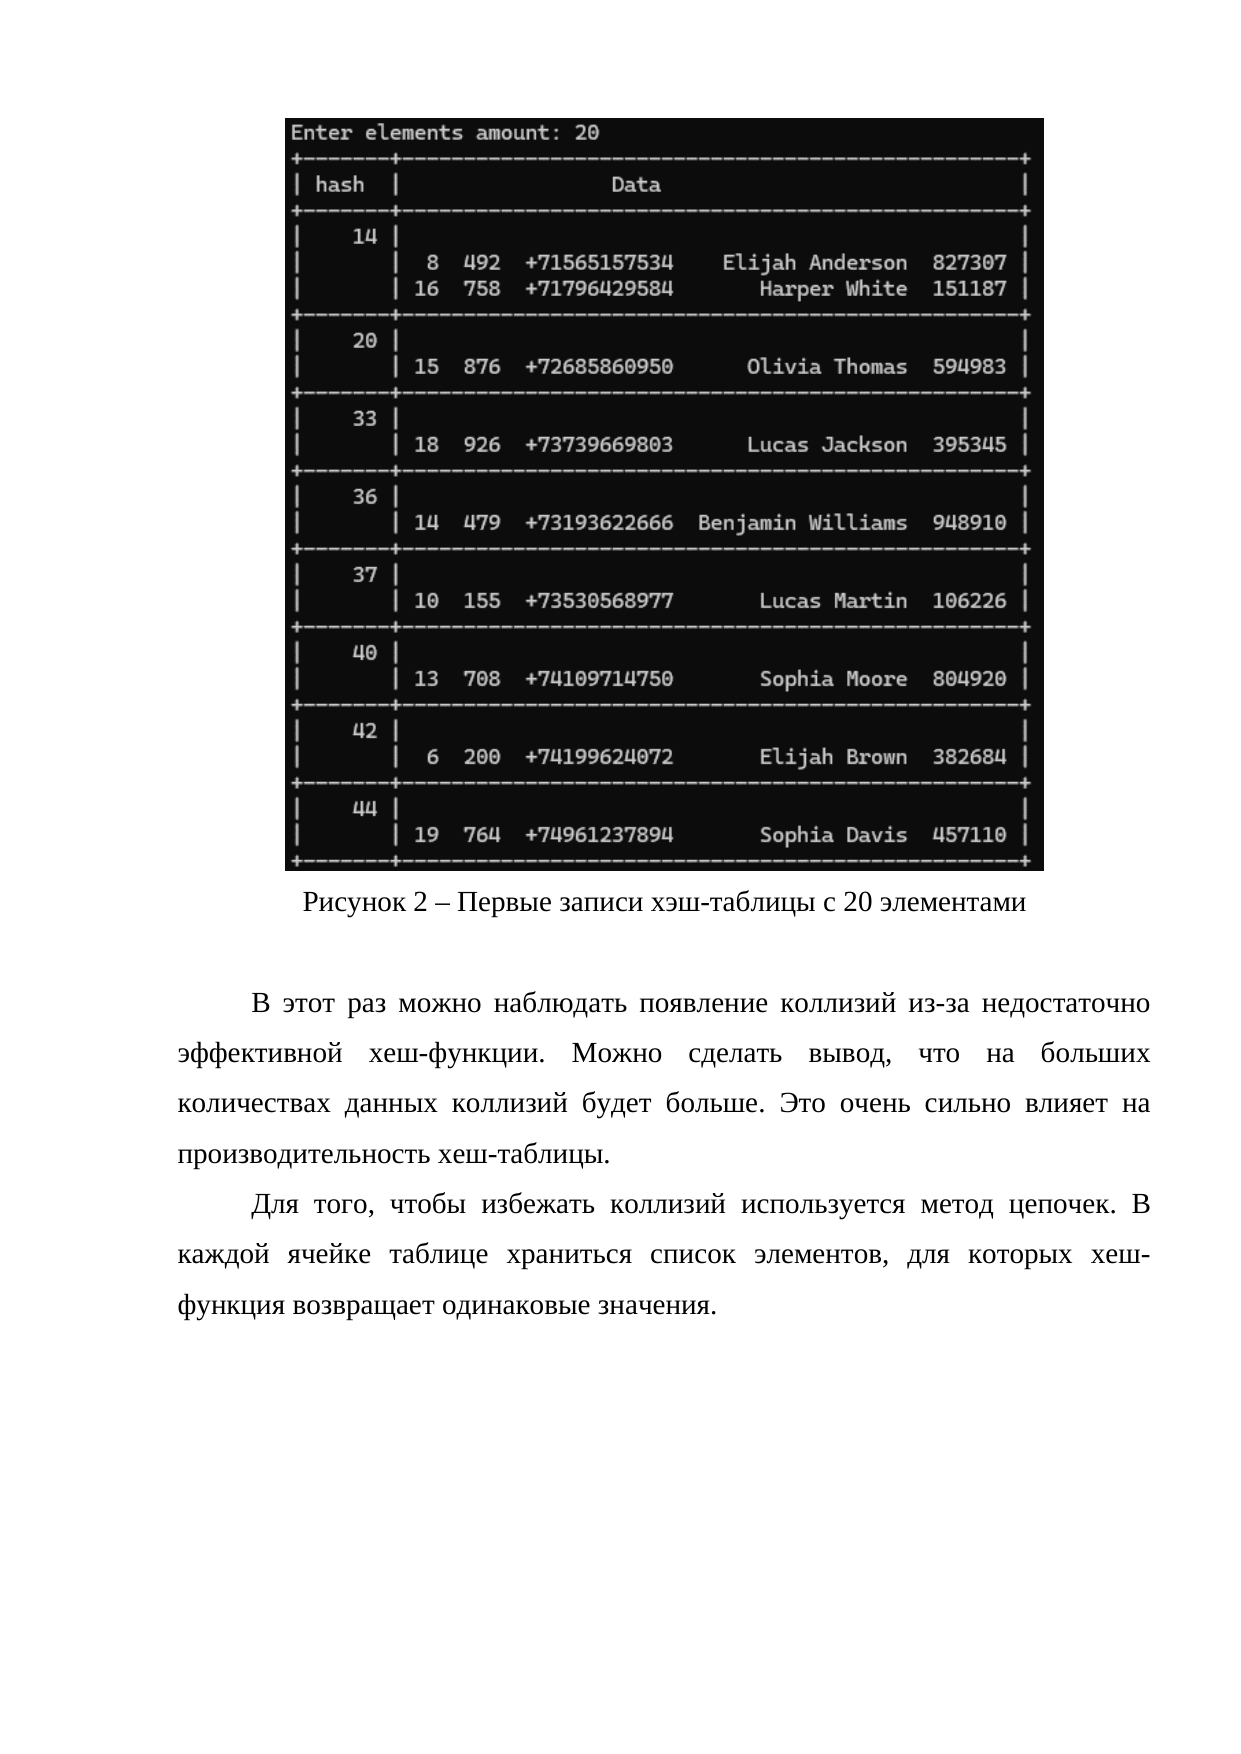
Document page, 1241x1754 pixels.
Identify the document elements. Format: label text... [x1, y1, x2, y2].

picture [285, 118, 1044, 871]
text Для того, чтобы избежать коллизий используется метод цепочек. В каждой ячейке таблице храниться список элементов, для которых хеш-функция возвращает одинаковые значения. [177, 1186, 1152, 1320]
text В этот раз можно наблюдать появление коллизий из-за недостаточно эффективной хеш-функции. Можно сделать вывод, что на больших количествах данных коллизий будет больше. Это очень сильно влияет на производительность хеш-таблицы. [177, 985, 1152, 1169]
text Рисунок 2 – Первые записи хэш-таблицы с 20 элементами [177, 884, 1152, 918]
